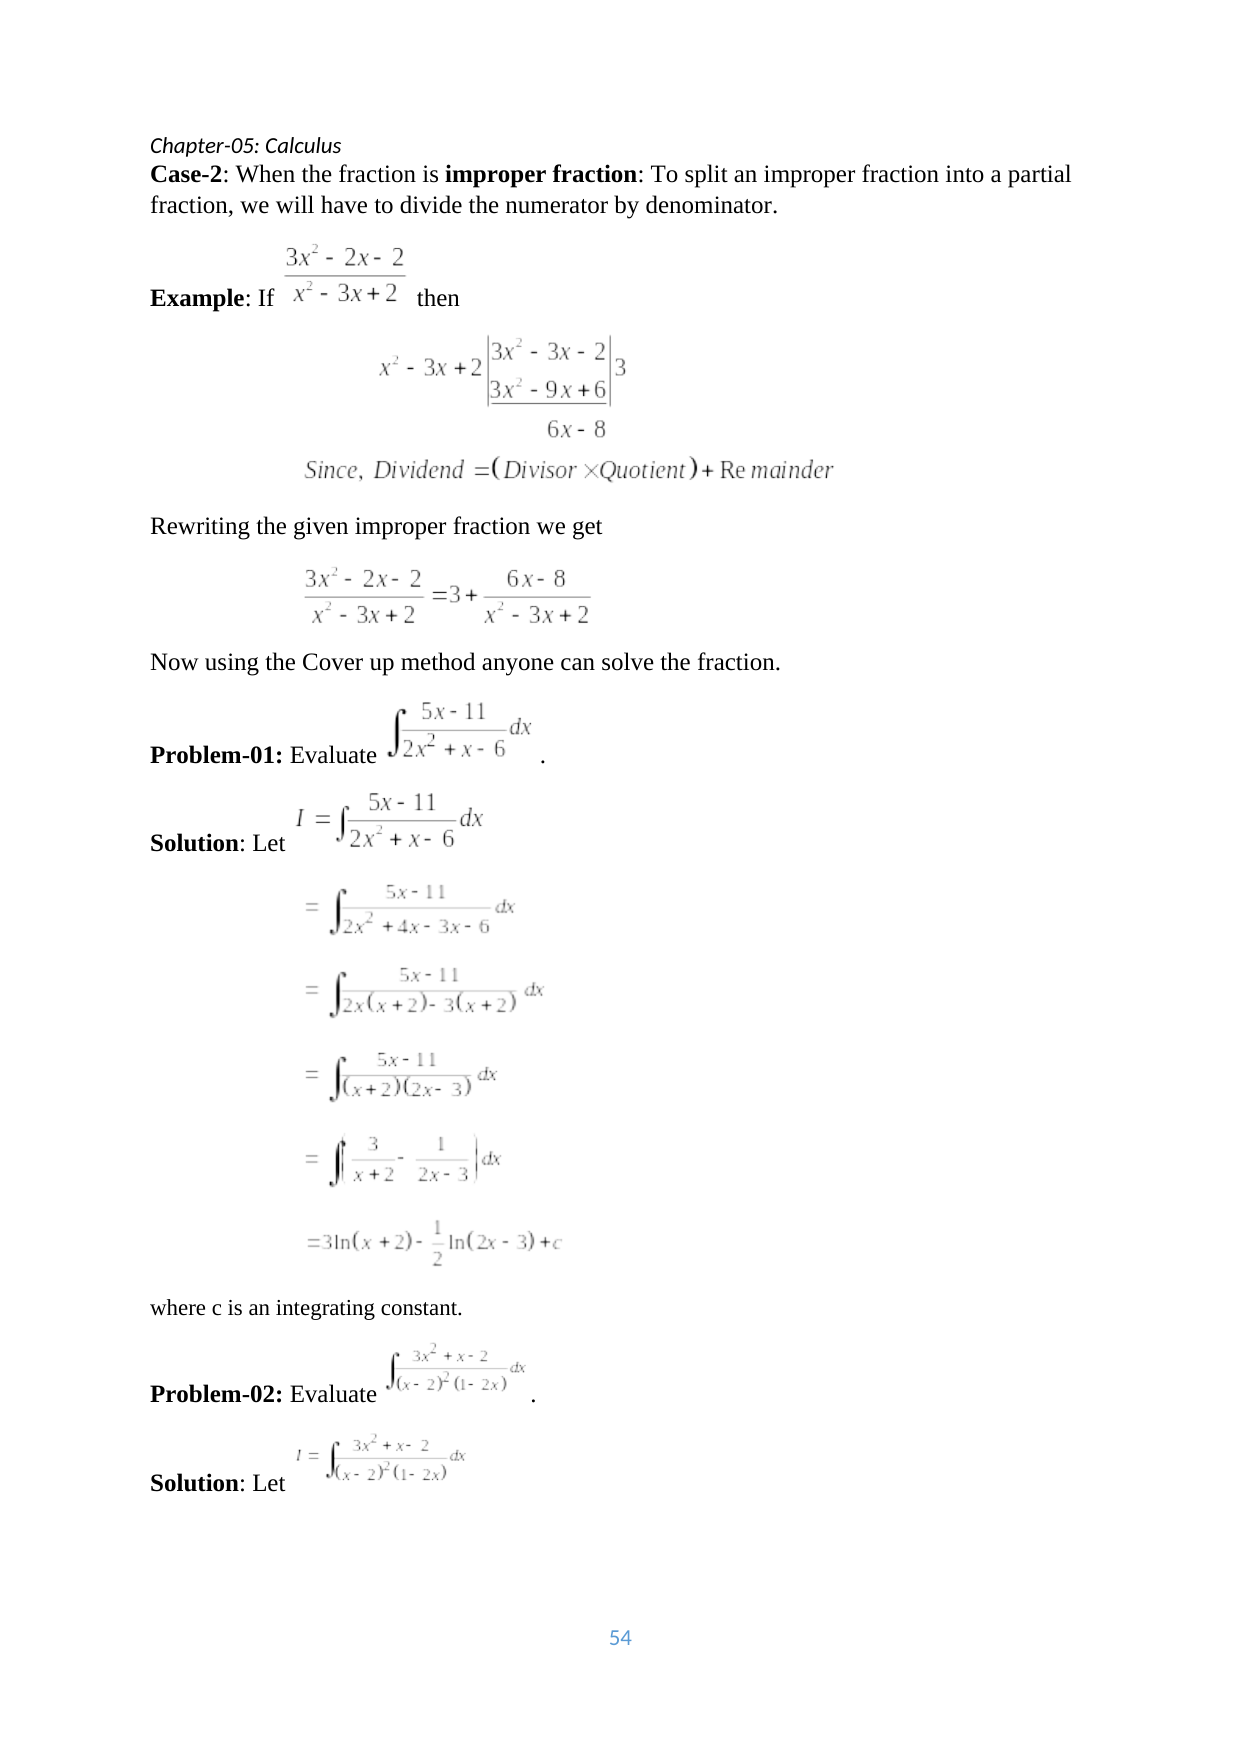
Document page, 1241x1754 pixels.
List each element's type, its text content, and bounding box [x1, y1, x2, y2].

text Example: If then [150, 238, 1090, 312]
text Solution: Let [150, 787, 1090, 857]
text Case-2: When the fraction is improper fraction: To split an improper fraction into a partial fraction, we will have to divide the numerator by denominator. [150, 159, 1090, 219]
text Problem-02: Evaluate. [150, 1339, 1090, 1408]
text Solution: Let [150, 1427, 1090, 1497]
text Rewriting the given improper fraction we get [150, 511, 1090, 540]
text Now using the Cover up method anyone can solve the fraction. [150, 647, 1090, 675]
text where c is an integrating constant. [150, 1294, 1090, 1320]
text Problem-01: Evaluate. [150, 694, 1090, 768]
